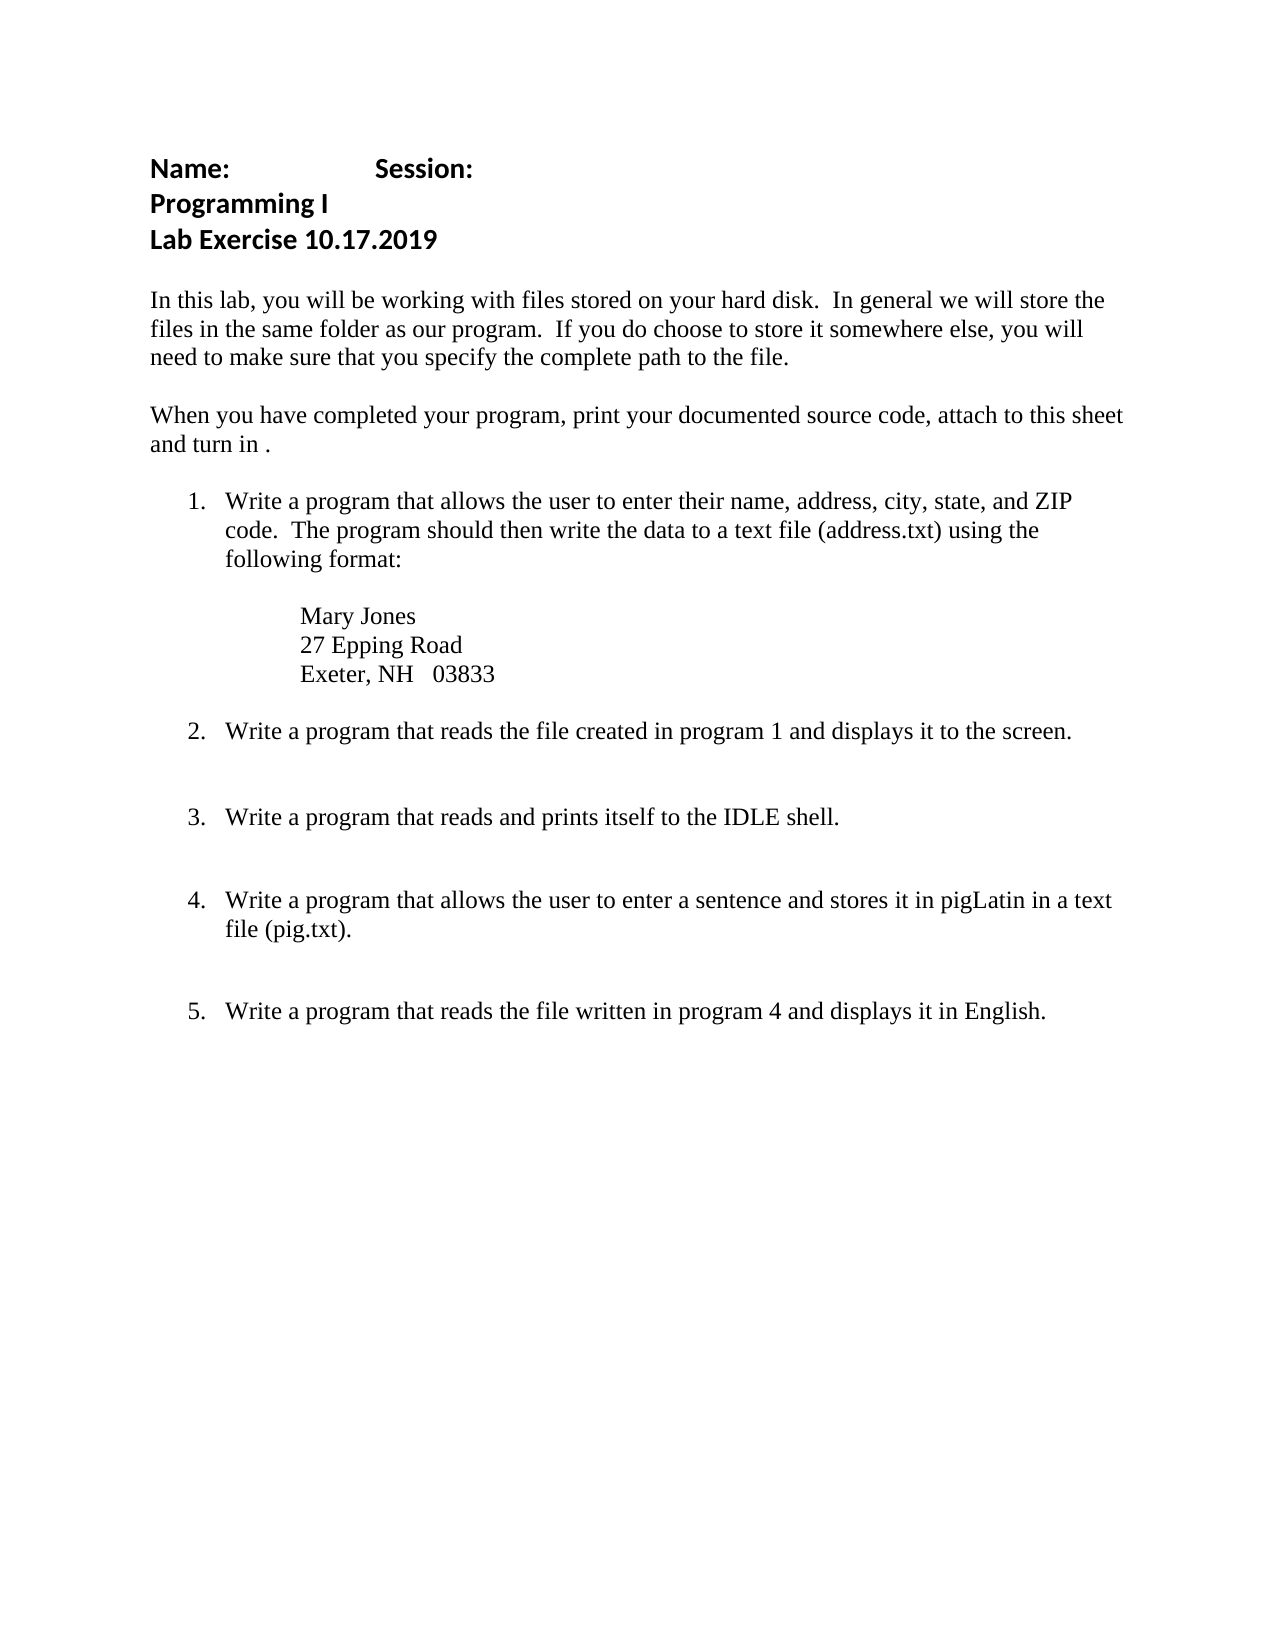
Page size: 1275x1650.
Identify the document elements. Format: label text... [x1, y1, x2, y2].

text Exeter, NH 03833 [225, 659, 1125, 687]
text In this lab, you will be working with files stored on your hard disk. In general we will store the files in the same folder as our program. If you do choose to store it somewhere else, you will need to make sure that you specify the complete path to the file. [150, 285, 1125, 371]
text When you have completed your program, print your documented source code, attach to this sheet and turn in . [150, 400, 1125, 457]
text 27 Epping Road [225, 630, 1125, 659]
list Write a program that reads the file created in program 1 and displays it to the screen. [187, 716, 1125, 745]
list Write a program that reads and prints itself to the IDLE shell. [187, 802, 1125, 831]
text Name: Session: [150, 150, 1125, 186]
list Write a program that allows the user to enter their name, address, city, state, and ZIP code. The program should then write the data to a text file (address.txt) using the following format: [187, 486, 1125, 572]
list Write a program that allows the user to enter a sentence and stores it in pigLatin in a text file (pig.txt). [187, 885, 1125, 942]
list Write a program that reads the file written in program 4 and displays it in English. [187, 996, 1125, 1025]
text Programming I [150, 186, 1125, 221]
text Lab Exercise 10.17.2019 [150, 221, 1125, 257]
text Mary Jones [225, 601, 1125, 630]
